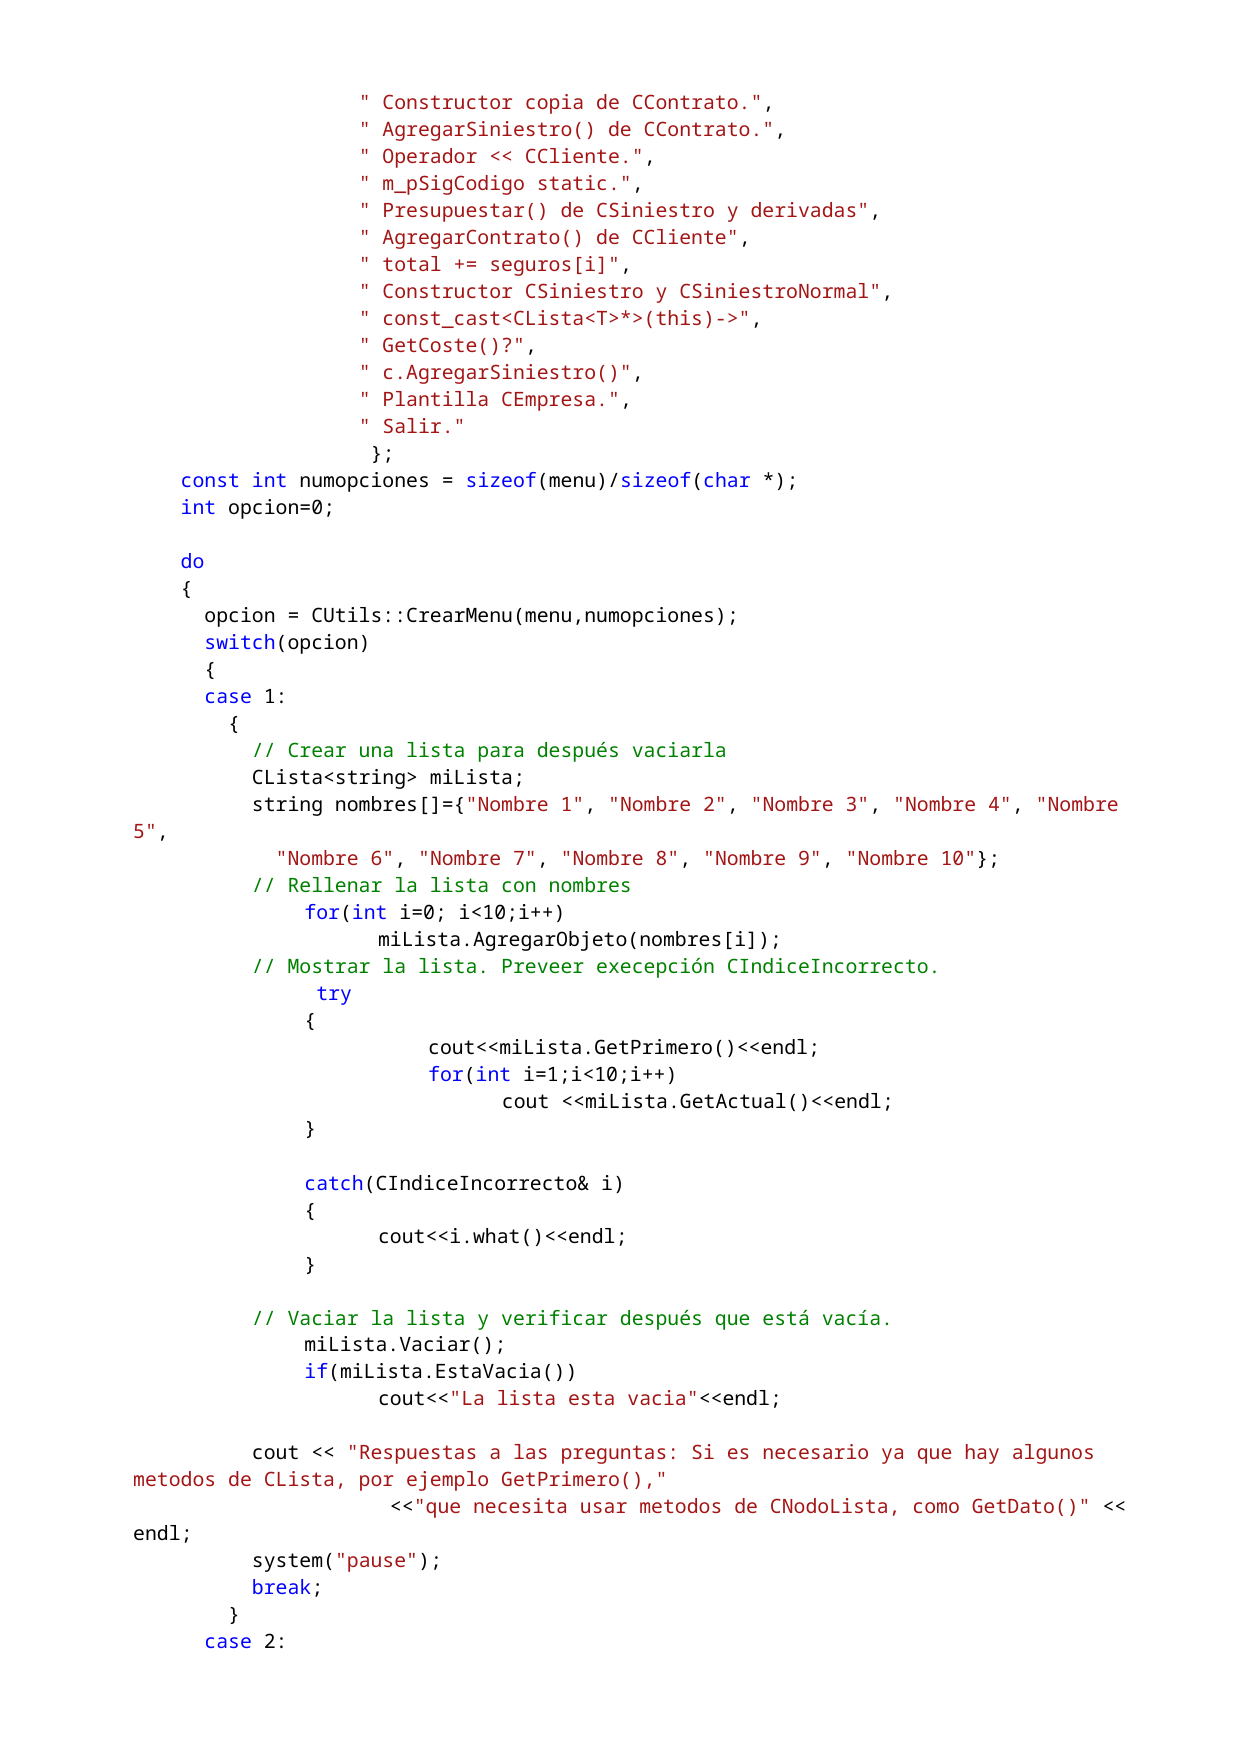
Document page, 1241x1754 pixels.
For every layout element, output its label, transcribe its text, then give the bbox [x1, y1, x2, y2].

text " m_pSigCodigo static.", [133, 169, 1152, 197]
text const int numopciones = sizeof(menu)/sizeof(char *); [133, 466, 1152, 493]
text }; [133, 439, 1152, 466]
text } [133, 1250, 1152, 1277]
text // Rellenar la lista con nombres [133, 871, 1152, 898]
text // Mostrar la lista. Preveer execepción CIndiceIncorrecto. [133, 952, 1152, 979]
text " Presupuestar() de CSiniestro y derivadas", [133, 197, 1152, 223]
text { [133, 574, 1152, 601]
text for(int i=1;i<10;i++) [133, 1060, 1152, 1087]
text cout<<i.what()<<endl; [133, 1223, 1152, 1250]
text { [133, 655, 1152, 682]
text <<"que necesita usar metodos de CNodoLista, como GetDato()" << endl; [133, 1493, 1152, 1547]
text " GetCoste()?", [133, 331, 1152, 358]
text " Constructor copia de CContrato.", [133, 89, 1152, 116]
text cout<<"La lista esta vacia"<<endl; [133, 1385, 1152, 1412]
text miLista.Vaciar(); [133, 1331, 1152, 1358]
text { [133, 1196, 1152, 1223]
text " Constructor CSiniestro y CSiniestroNormal", [133, 277, 1152, 304]
text miLista.AgregarObjeto(nombres[i]); [133, 925, 1152, 952]
text " total += seguros[i]", [133, 251, 1152, 277]
text break; [133, 1573, 1152, 1601]
text " Salir." [133, 412, 1152, 439]
text case 2: [133, 1627, 1152, 1654]
text " AgregarSiniestro() de CContrato.", [133, 116, 1152, 143]
text // Vaciar la lista y verificar después que está vacía. [133, 1304, 1152, 1331]
text cout<<miLista.GetPrimero()<<endl; [133, 1033, 1152, 1060]
text "Nombre 6", "Nombre 7", "Nombre 8", "Nombre 9", "Nombre 10"}; [133, 844, 1152, 871]
text if(miLista.EstaVacia()) [133, 1358, 1152, 1385]
text do [133, 547, 1152, 574]
text CLista<string> miLista; [133, 763, 1152, 790]
text int opcion=0; [133, 493, 1152, 520]
text } [133, 1601, 1152, 1627]
text " c.AgregarSiniestro()", [133, 358, 1152, 385]
text { [133, 709, 1152, 736]
text cout <<miLista.GetActual()<<endl; [133, 1087, 1152, 1114]
text string nombres[]={"Nombre 1", "Nombre 2", "Nombre 3", "Nombre 4", "Nombre 5", [133, 790, 1152, 844]
text " const_cast<CLista<T>*>(this)->", [133, 304, 1152, 331]
text switch(opcion) [133, 628, 1152, 655]
text case 1: [133, 682, 1152, 709]
text catch(CIndiceIncorrecto& i) [133, 1169, 1152, 1196]
text " AgregarContrato() de CCliente", [133, 223, 1152, 251]
text } [133, 1114, 1152, 1141]
text opcion = CUtils::CrearMenu(menu,numopciones); [133, 601, 1152, 628]
text { [133, 1006, 1152, 1033]
text for(int i=0; i<10;i++) [133, 898, 1152, 925]
text " Operador << CCliente.", [133, 143, 1152, 169]
text try [133, 979, 1152, 1006]
text " Plantilla CEmpresa.", [133, 385, 1152, 412]
text system("pause"); [133, 1547, 1152, 1573]
text // Crear una lista para después vaciarla [133, 736, 1152, 763]
text cout << "Respuestas a las preguntas: Si es necesario ya que hay algunos metodos de CLista, por ejemplo GetPrimero()," [133, 1439, 1152, 1493]
